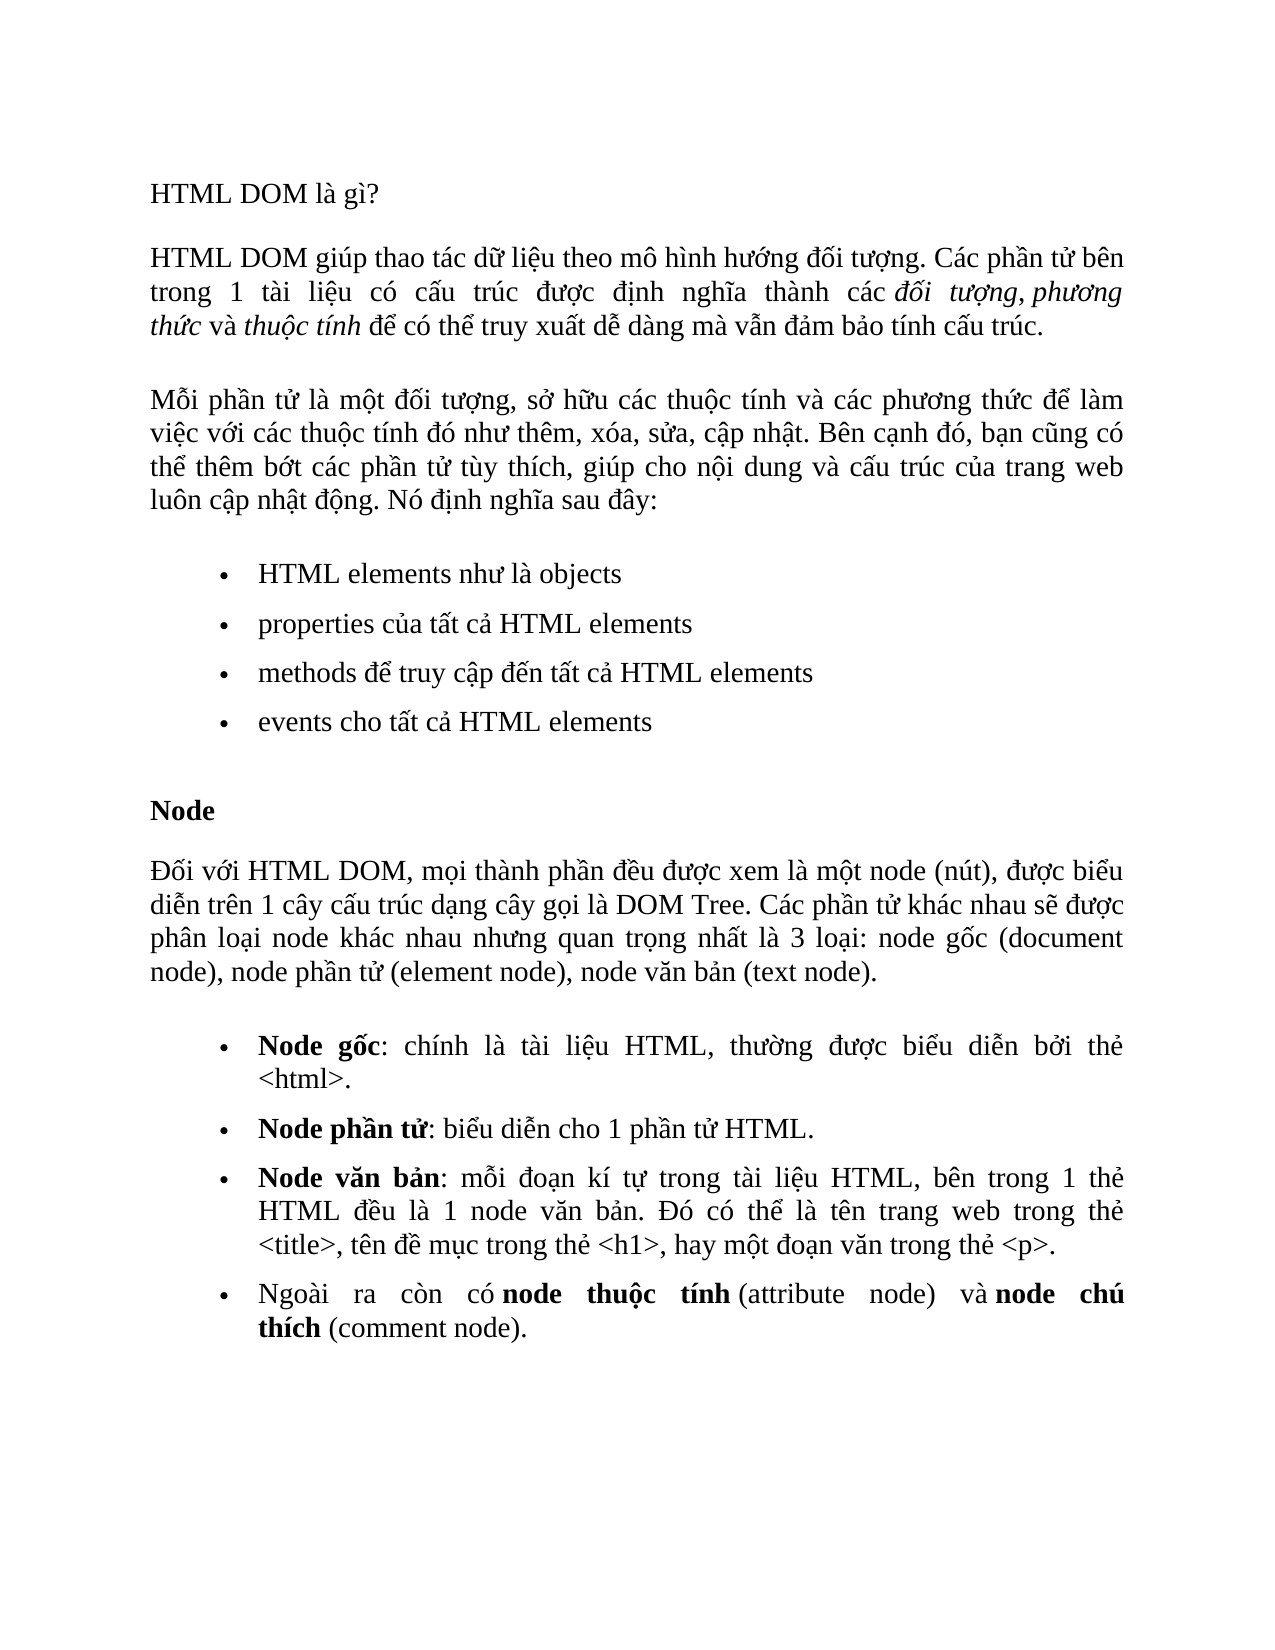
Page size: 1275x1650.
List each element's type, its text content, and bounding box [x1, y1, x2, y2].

subtitle HTML DOM là gì? [150, 150, 1125, 209]
list Node văn bản: mỗi đoạn kí tự trong tài liệu HTML, bên trong 1 thẻ HTML đều là 1 node văn bản. Đó có thể là tên trang web trong thẻ <title>, tên đề mục trong thẻ <h1>, hay một đoạn văn trong thẻ <p>. [220, 1160, 1125, 1261]
list HTML elements như là objects [220, 557, 1125, 590]
list Node phần tử: biểu diễn cho 1 phần tử HTML. [220, 1111, 1125, 1144]
text Mỗi phần tử là một đối tượng, sở hữu các thuộc tính và các phương thức để làm việc với các thuộc tính đó như thêm, xóa, sửa, cập nhật. Bên cạnh đó, bạn cũng có thể thêm bớt các phần tử tùy thích, giúp cho nội dung và cấu trúc của trang web luôn cập nhật động. Nó định nghĩa sau đây: [150, 382, 1125, 516]
text Đối với HTML DOM, mọi thành phần đều được xem là một node (nút), được biểu diễn trên 1 cây cấu trúc dạng cây gọi là DOM Tree. Các phần tử khác nhau sẽ được phân loại node khác nhau nhưng quan trọng nhất là 3 loại: node gốc (document node), node phần tử (element node), node văn bản (text node). [150, 853, 1125, 987]
list properties của tất cả HTML elements [220, 606, 1125, 639]
list methods để truy cập đến tất cả HTML elements [220, 655, 1125, 688]
subtitle Node [150, 780, 1125, 827]
list Node gốc: chính là tài liệu HTML, thường được biểu diễn bởi thẻ <html>. [220, 1028, 1125, 1095]
list Ngoài ra còn có node thuộc tính (attribute node) và node chú thích (comment node). [220, 1276, 1125, 1343]
text HTML DOM giúp thao tác dữ liệu theo mô hình hướng đối tượng. Các phần tử bên trong 1 tài liệu có cấu trúc được định nghĩa thành các đối tượng, phương thức và thuộc tính để có thể truy xuất dễ dàng mà vẫn đảm bảo tính cấu trúc. [150, 241, 1125, 341]
list events cho tất cả HTML elements [220, 704, 1125, 738]
